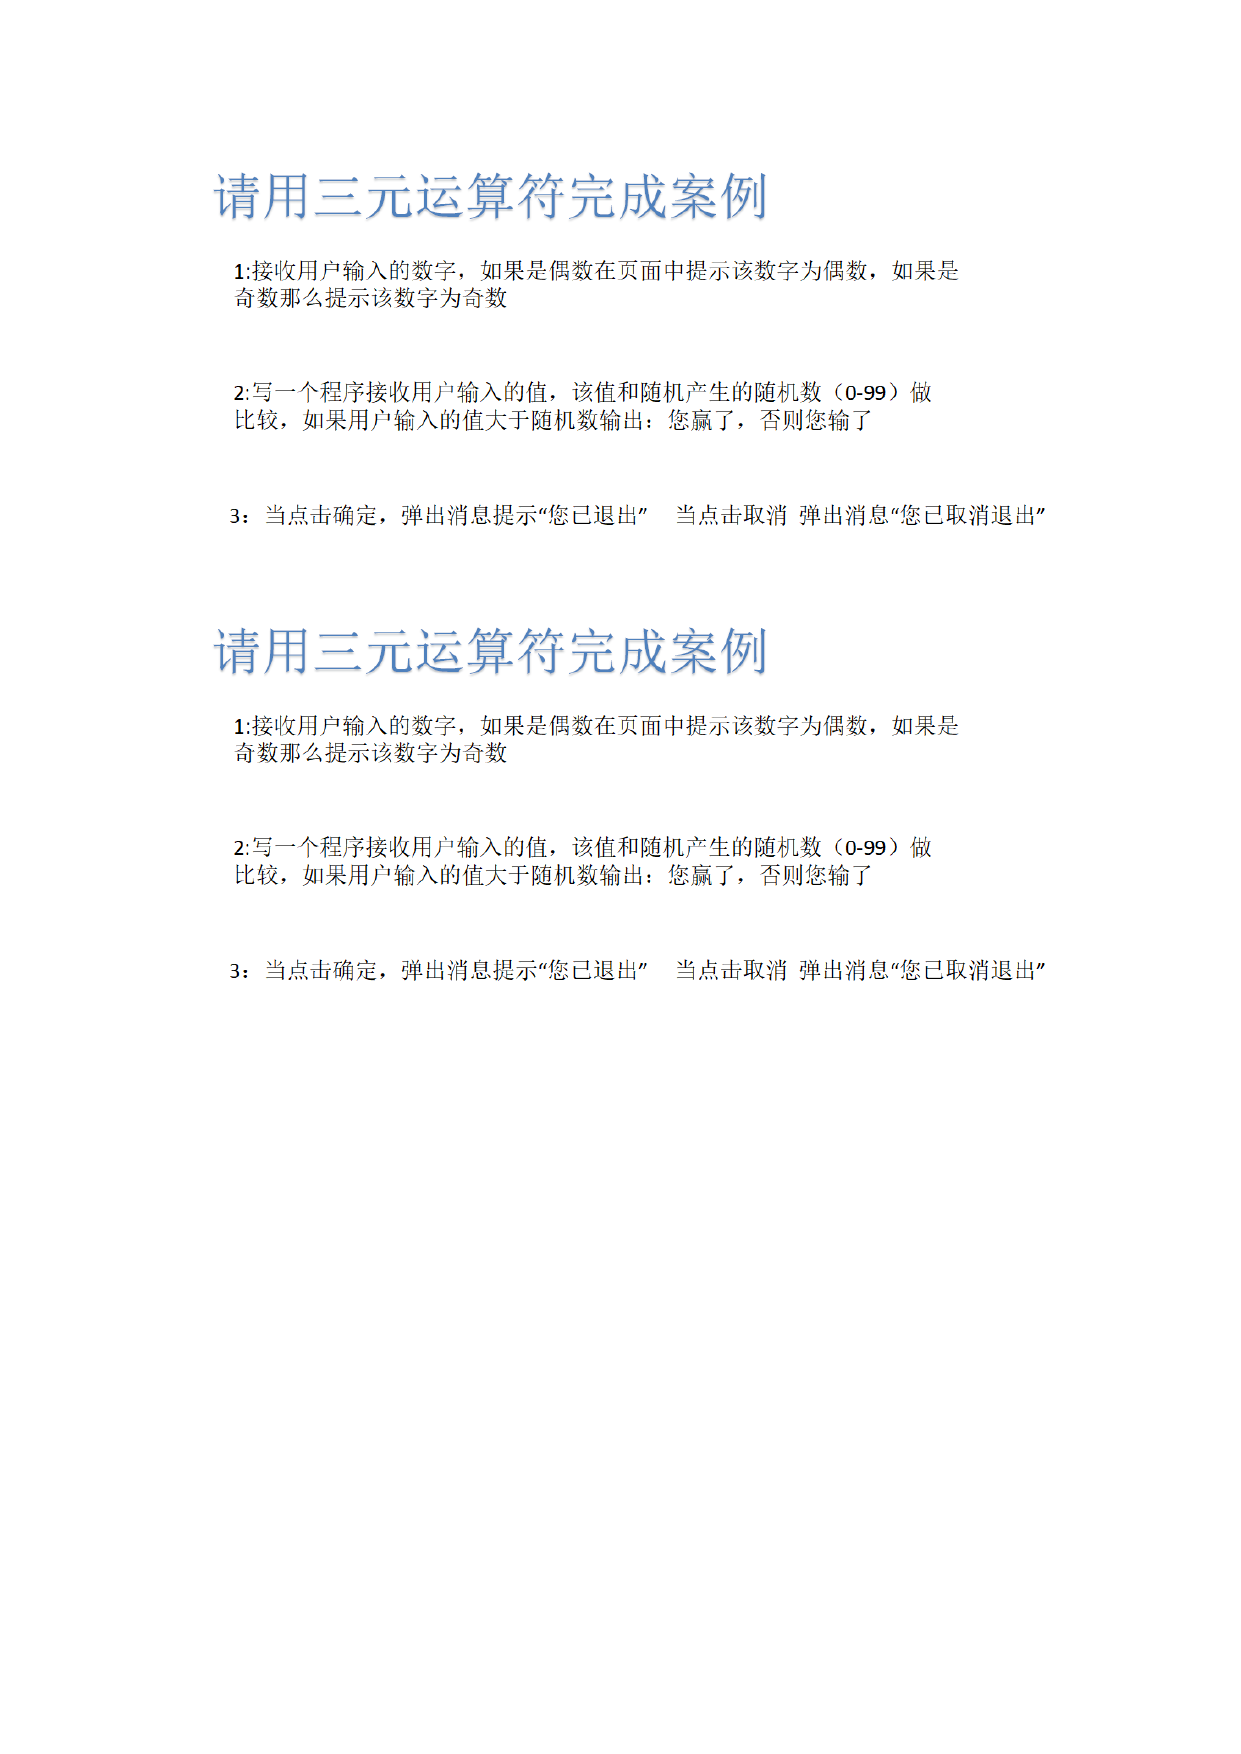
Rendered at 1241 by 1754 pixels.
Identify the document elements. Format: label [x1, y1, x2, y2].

picture [187, 162, 1052, 600]
picture [187, 617, 1052, 1055]
